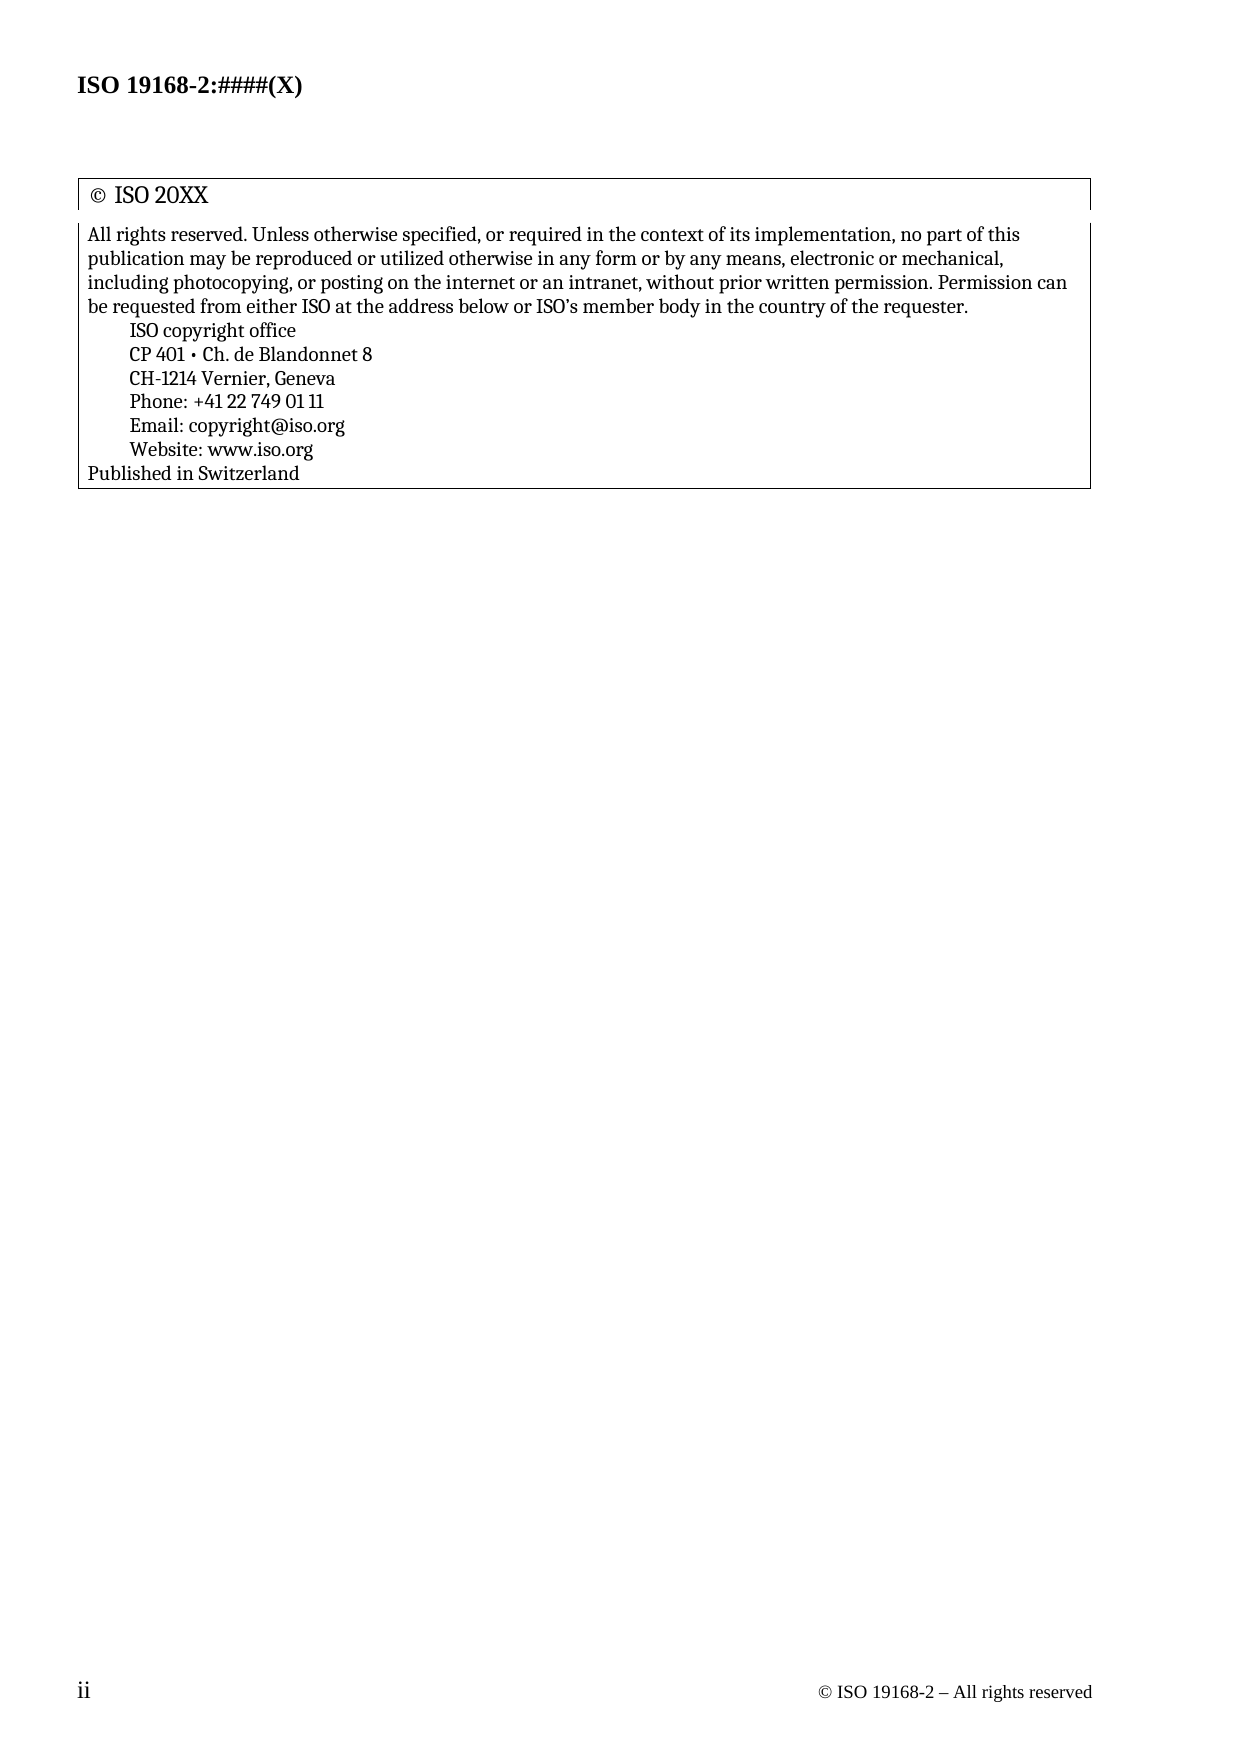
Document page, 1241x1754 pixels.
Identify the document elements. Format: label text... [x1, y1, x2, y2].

text Published in Switzerland [79, 462, 1090, 488]
text Email: copyright@iso.org [79, 414, 1090, 438]
text Phone: +41 22 749 01 11 [79, 390, 1090, 414]
text CH-1214 Vernier, Geneva [79, 366, 1090, 390]
text All rights reserved. Unless otherwise specified, or required in the context of its implementation, no part of this publication may be reproduced or utilized otherwise in any form or by any means, electronic or mechanical, including photocopying, or posting on the internet or an intranet, without prior written permission. Permission can be requested from either ISO at the address below or ISO’s member body in the country of the requester. [78, 222, 1090, 318]
text CP 401 • Ch. de Blandonnet 8 [79, 342, 1090, 366]
text ISO copyright office [79, 318, 1090, 342]
text Website: www.iso.org [79, 438, 1090, 462]
text © ISO 20XX [79, 179, 1090, 210]
